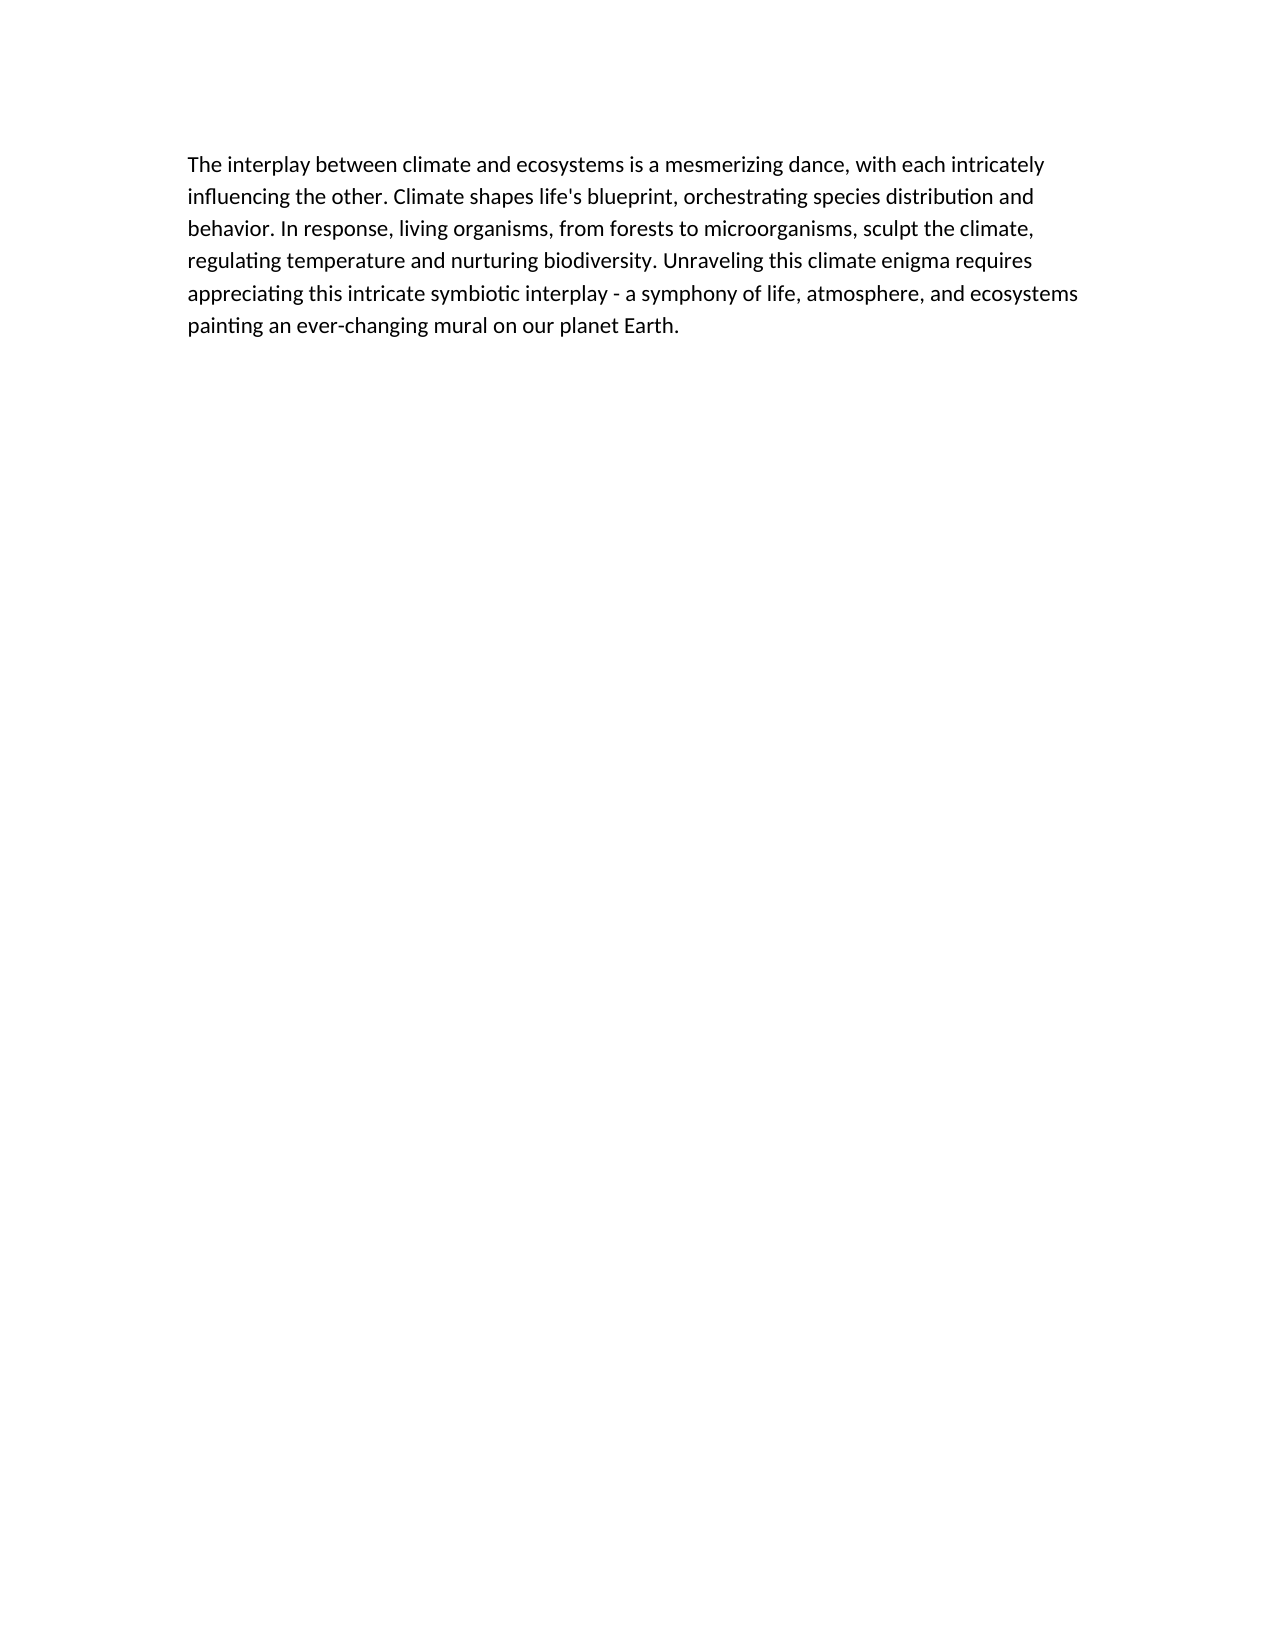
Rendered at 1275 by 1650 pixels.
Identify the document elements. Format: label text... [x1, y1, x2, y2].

text The interplay between climate and ecosystems is a mesmerizing dance, with each intricately influencing the other. Climate shapes life's blueprint, orchestrating species distribution and behavior. In response, living organisms, from forests to microorganisms, sculpt the climate, regulating temperature and nurturing biodiversity. Unraveling this climate enigma requires appreciating this intricate symbiotic interplay - a symphony of life, atmosphere, and ecosystems painting an ever-changing mural on our planet Earth. [187, 150, 1087, 339]
